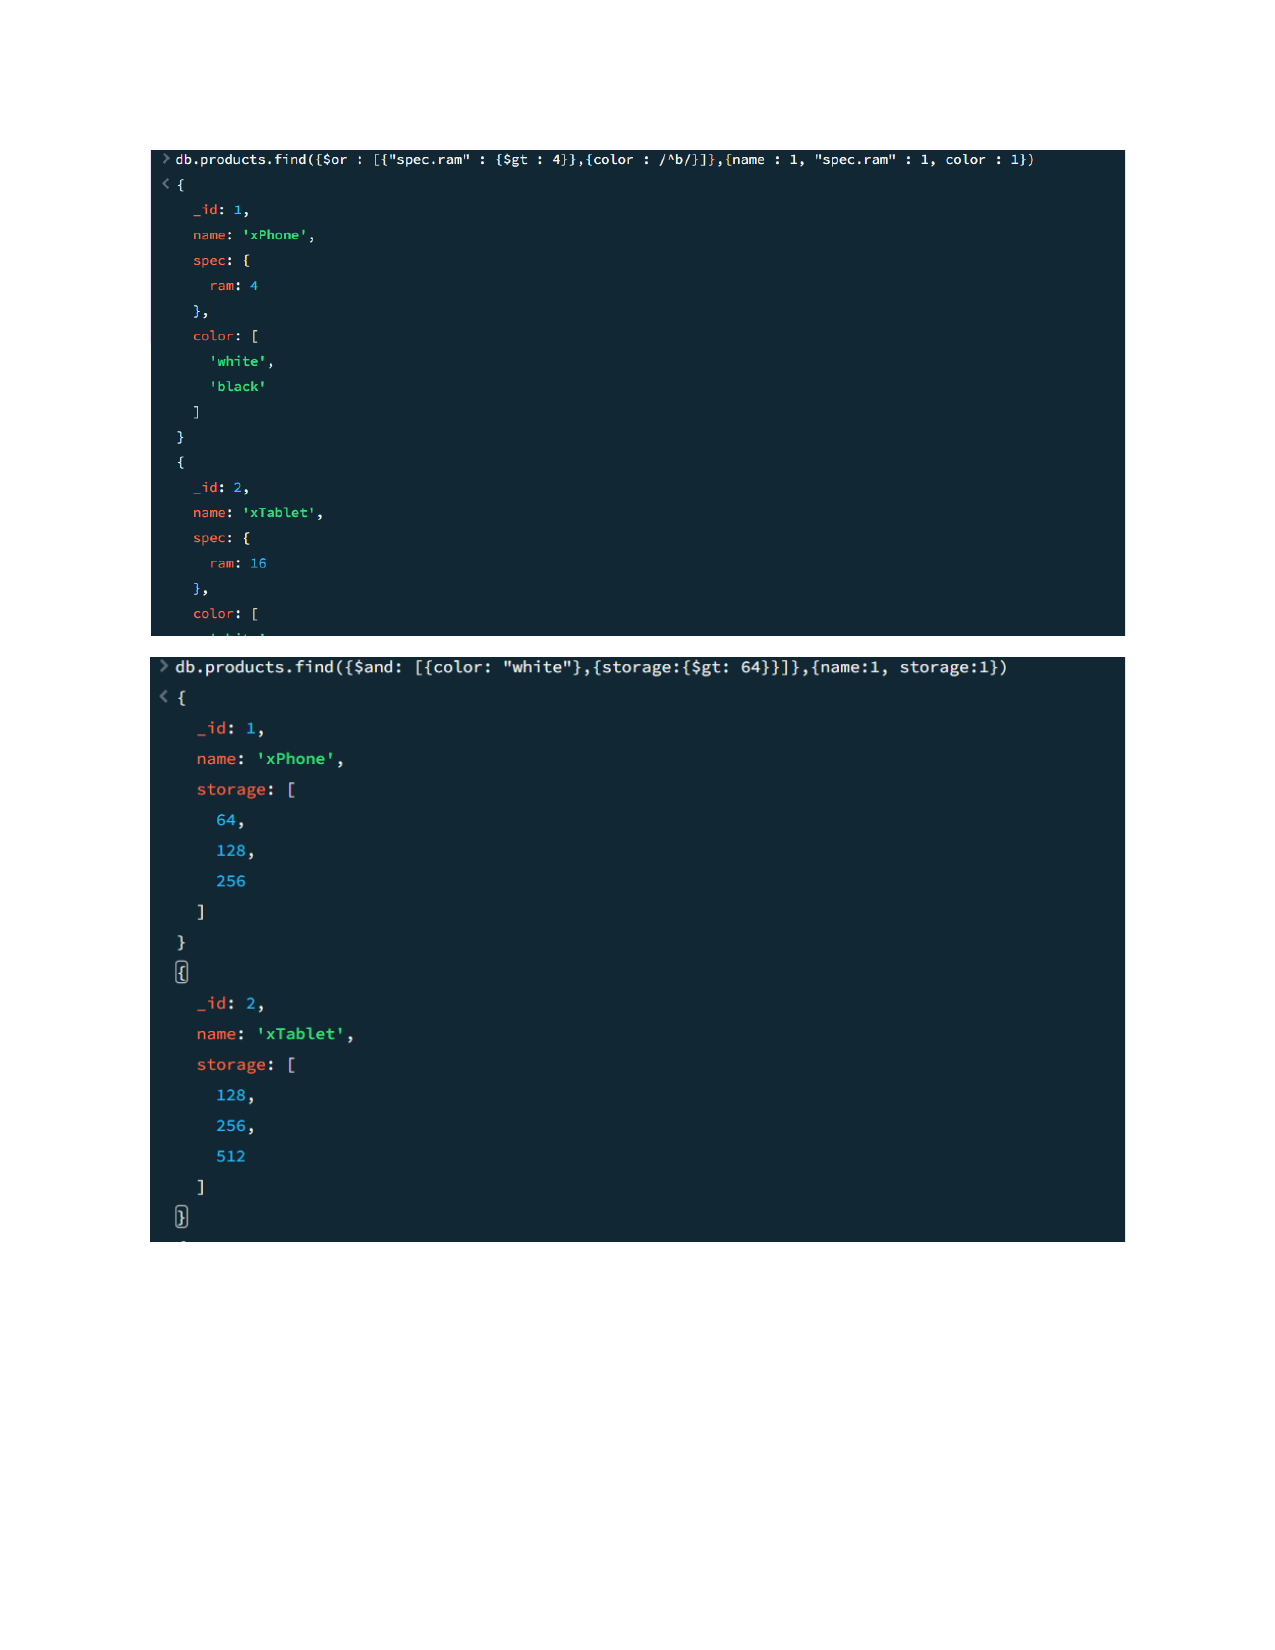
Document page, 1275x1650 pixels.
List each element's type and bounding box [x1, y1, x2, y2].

picture [150, 150, 1125, 636]
picture [150, 657, 1125, 1242]
